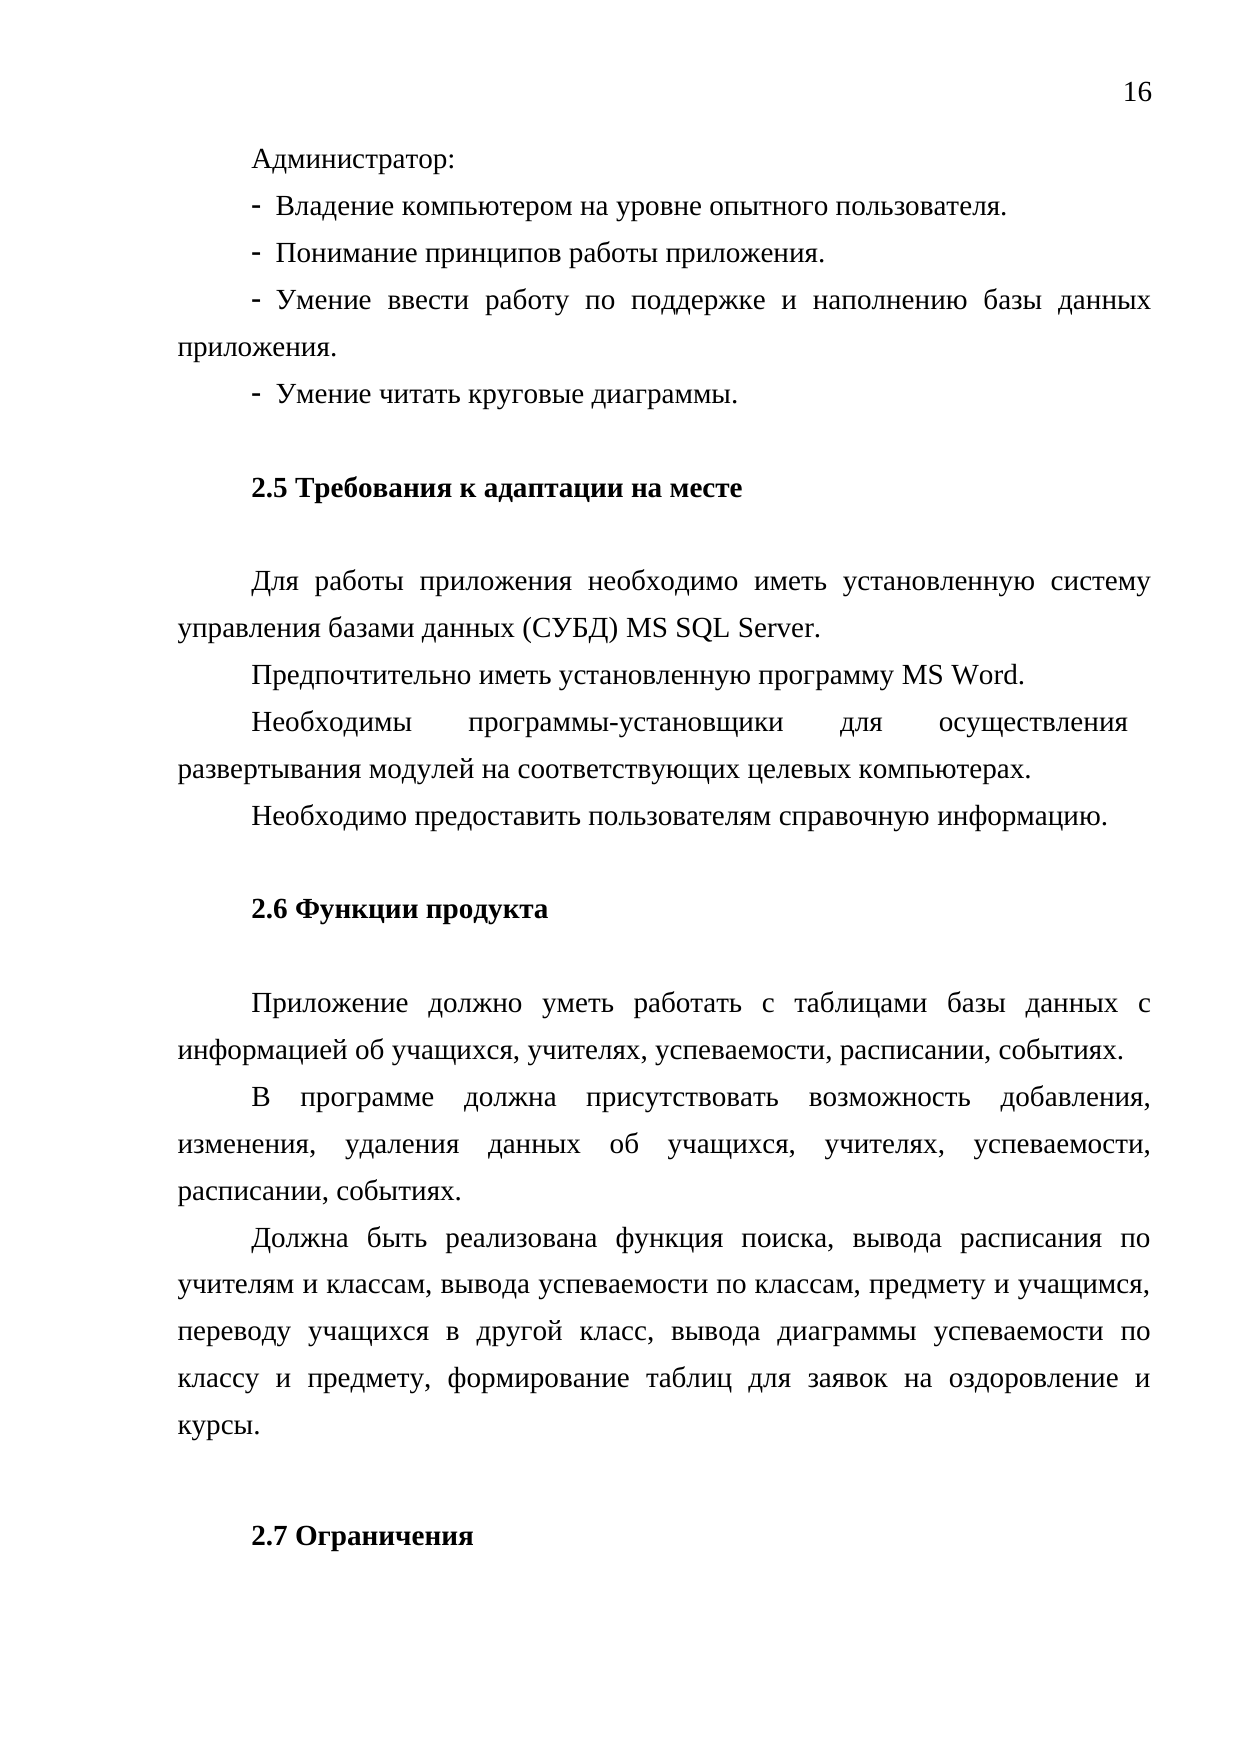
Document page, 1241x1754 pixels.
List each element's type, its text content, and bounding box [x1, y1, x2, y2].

list Понимание принципов работы приложения. [177, 235, 1152, 268]
text Для работы приложения необходимо иметь установленную систему управления базами данных (СУБД) MS SQL Server. [177, 563, 1152, 644]
subtitle 2.7 Ограничения [177, 1518, 1152, 1551]
list Умение читать круговые диаграммы. [177, 376, 1152, 409]
text Приложение должно уметь работать с таблицами базы данных с информацией об учащихся, учителях, успеваемости, расписании, событиях. [177, 985, 1152, 1066]
text В программе должна присутствовать возможность добавления, изменения, удаления данных об учащихся, учителях, успеваемости, расписании, событиях. [177, 1079, 1152, 1206]
text Администратор: [177, 141, 1152, 174]
list Умение ввести работу по поддержке и наполнению базы данных приложения. [177, 282, 1152, 362]
subtitle 2.5 Требования к адаптации на месте [177, 470, 1152, 503]
subtitle 2.6 Функции продукта [177, 892, 1152, 925]
text Необходимы программы-установщики для осуществления развертывания модулей на соответствующих целевых компьютерах. [177, 704, 1128, 784]
list Владение компьютером на уровне опытного пользователя. [177, 188, 1152, 221]
text Должна быть реализована функция поиска, вывода расписания по учителям и классам, вывода успеваемости по классам, предмету и учащимся, переводу учащихся в другой класс, вывода диаграммы успеваемости по классу и предмету, формирование таблиц для заявок на оздоровление и курсы. [177, 1220, 1152, 1441]
text Необходимо предоставить пользователям справочную информацию. [177, 798, 1152, 831]
text Предпочтительно иметь установленную программу MS Word. [177, 657, 1152, 691]
